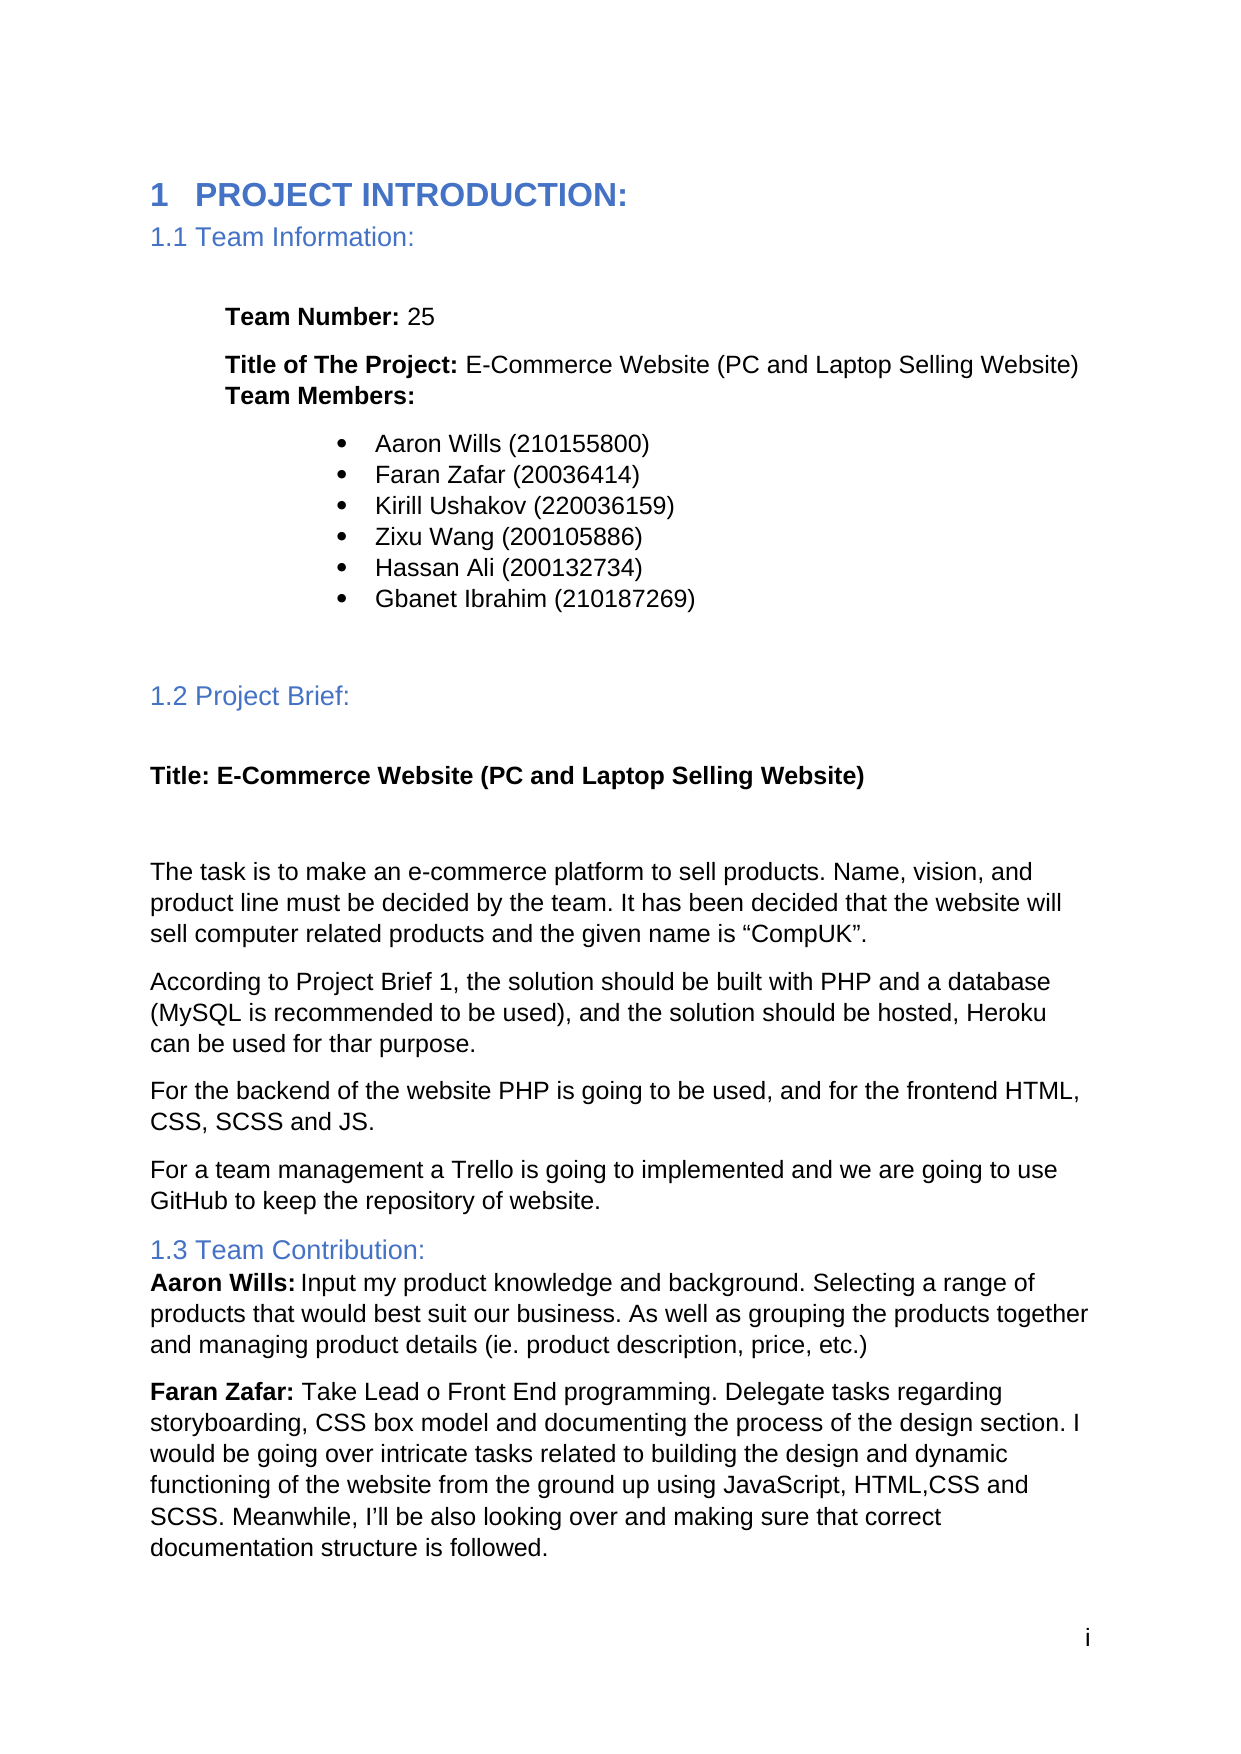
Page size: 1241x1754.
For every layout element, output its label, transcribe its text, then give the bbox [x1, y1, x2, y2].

text Title: E-Commerce Website (PC and Laptop Selling Website) [150, 761, 1090, 790]
list Gbanet Ibrahim (210187269) [337, 584, 1090, 613]
list Aaron Wills (210155800) [337, 428, 1090, 457]
text Team Number: 25 [150, 302, 1090, 331]
text Faran Zafar: Take Lead o Front End programming. Delegate tasks regarding storyboarding, CSS box model and documenting the process of the design section. I would be going over intricate tasks related to building the design and dynamic functioning of the website from the ground up using JavaScript, HTML,CSS and SCSS. Meanwhile, I’ll be also looking over and making sure that correct documentation structure is followed. [150, 1377, 1090, 1561]
subtitle Project Brief: [150, 680, 1090, 711]
text Aaron Wills: Input my product knowledge and background. Selecting a range of products that would best suit our business. As well as grouping the products together and managing product details (ie. product description, price, etc.) [150, 1267, 1090, 1358]
text According to Project Brief 1, the solution should be built with PHP and a database (MySQL is recommended to be used), and the solution should be hosted, Heroku can be used for thar purpose. [150, 966, 1090, 1057]
subtitle PROJECT INTRODUCTION: [150, 175, 1090, 213]
text The task is to make an e-commerce platform to sell products. Name, vision, and product line must be decided by the team. It has been decided that the website will sell computer related products and the given name is “CompUK”. [150, 857, 1090, 947]
list Faran Zafar (20036414) [337, 460, 1090, 488]
text For a team management a Trello is going to implemented and we are going to use GitHub to keep the repository of website. [150, 1155, 1090, 1215]
list Kirill Ushakov (220036159) [337, 491, 1090, 520]
subtitle Team Contribution: [150, 1234, 1090, 1265]
list Zixu Wang (200105886) [337, 522, 1090, 551]
list Hassan Ali (200132734) [337, 553, 1090, 582]
subtitle Team Information: [150, 221, 1090, 252]
text For the backend of the website PHP is going to be used, and for the frontend HTML, CSS, SCSS and JS. [150, 1076, 1090, 1136]
text Title of The Project: E-Commerce Website (PC and Laptop Selling Website) Team Members: [150, 350, 1090, 409]
